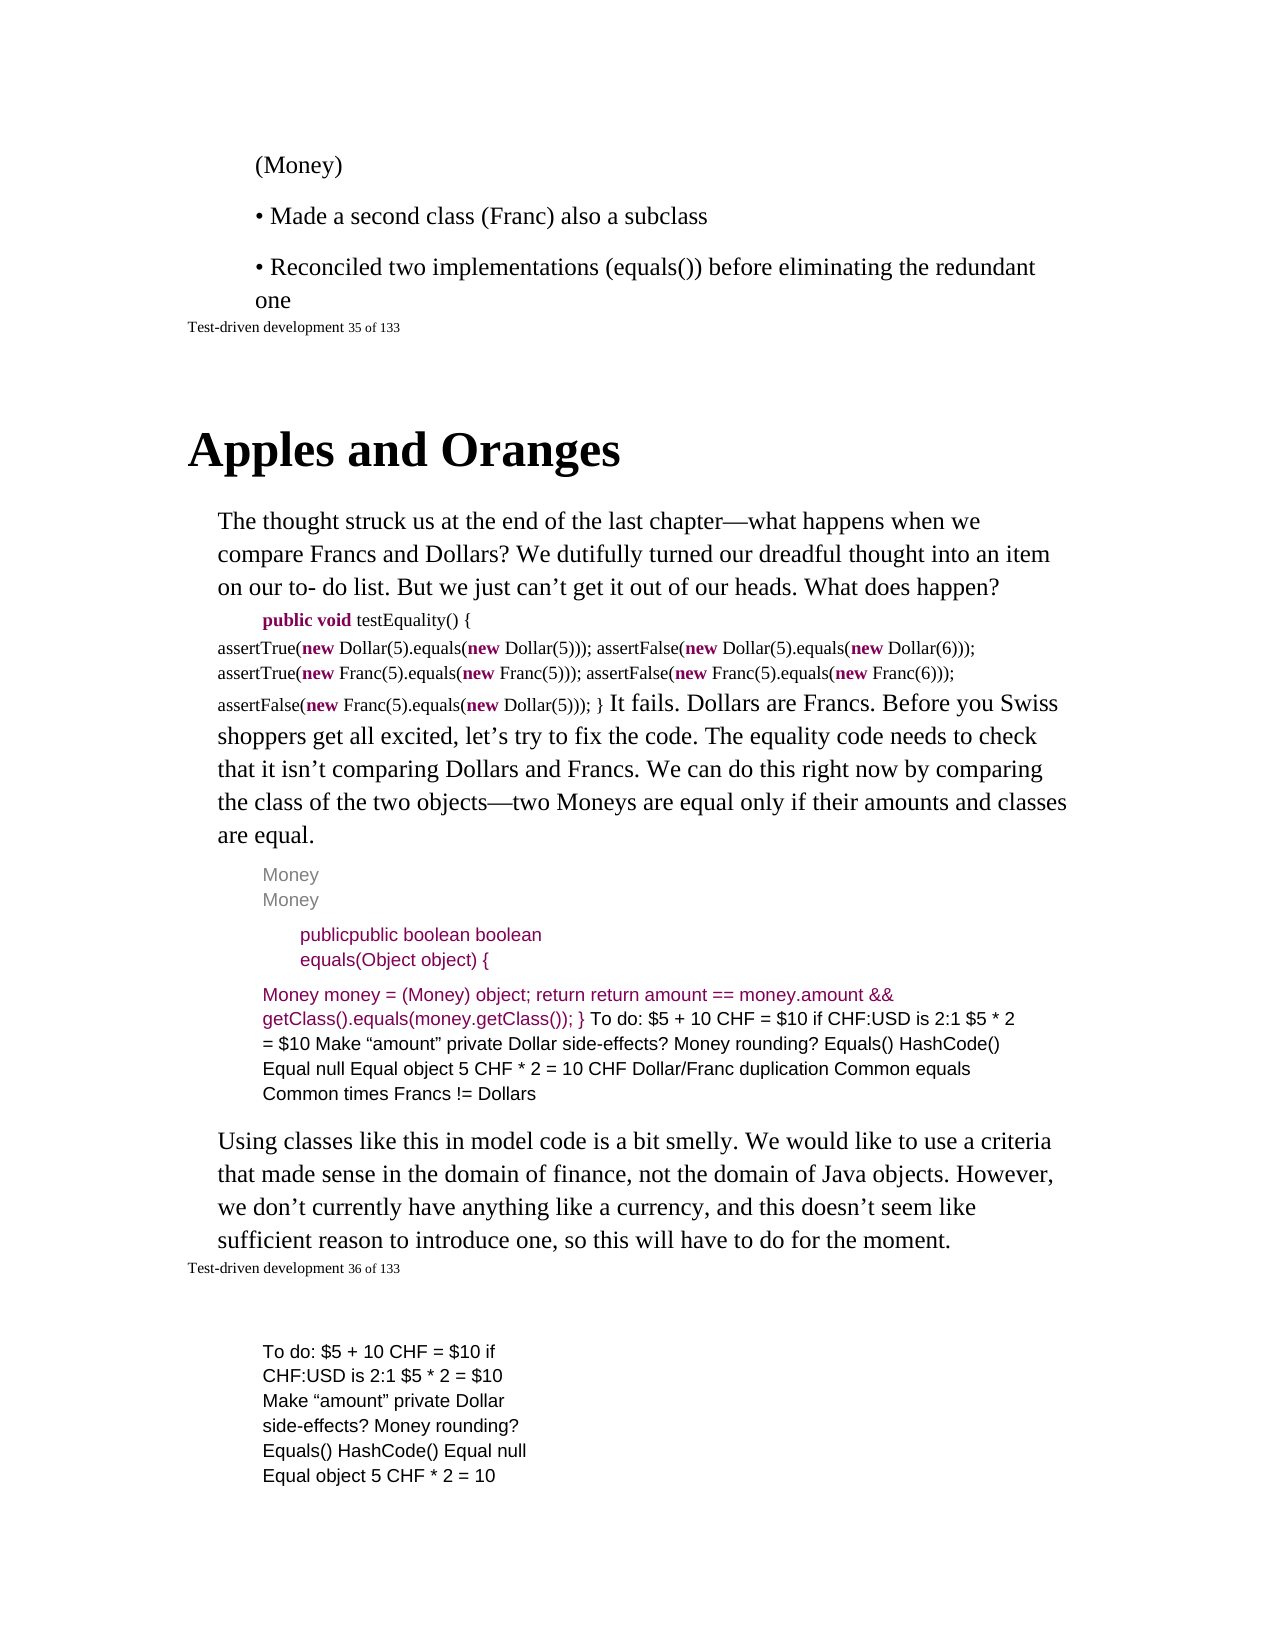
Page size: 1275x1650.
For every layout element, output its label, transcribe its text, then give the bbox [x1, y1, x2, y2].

text assertTrue(new Dollar(5).equals(new Dollar(5))); assertFalse(new Dollar(5).equals(new Dollar(6))); assertTrue(new Franc(5).equals(new Franc(5))); assertFalse(new Franc(5).equals(new Franc(6))); assertFalse(new Franc(5).equals(new Dollar(5))); } It fails. Dollars are Francs. Before you Swiss shoppers get all excited, let’s try to fix the code. The equality code needs to check that it isn’t comparing Dollars and Francs. We can do this right now by comparing the class of the two objects—two Moneys are equal only if their amounts and classes are equal. [217, 637, 1072, 848]
text MoneyMoney [262, 864, 327, 911]
text publicpublic boolean boolean equals(Object object) { [300, 924, 662, 970]
text The thought struck us at the end of the last chapter—what happens when we compare Francs and Dollars? We dutifully turned our dreadful thought into an item on our to- do list. But we just can’t get it out of our heads. What does happen? [217, 506, 1072, 601]
text Using classes like this in model code is a bit smelly. We would like to use a criteria that made sense in the domain of finance, not the domain of Java objects. However, we don’t currently have anything like a currency, and this doesn’t seem like sufficient reason to introduce one, so this will have to do for the moment. [217, 1126, 1062, 1254]
text Apples and Oranges [187, 419, 673, 477]
text public void testEquality() { [262, 609, 492, 631]
text Test-driven development 36 of 133 [187, 1258, 1088, 1276]
text Test-driven development 35 of 133 [187, 318, 1088, 336]
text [262, 1340, 539, 1486]
text • Reconciled two implementations (equals()) before eliminating the redundant one [255, 252, 1047, 314]
text • Made a second class (Franc) also a subclass [255, 201, 726, 230]
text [255, 150, 990, 179]
text Money money = (Money) object; return return amount == money.amount && getClass().equals(money.getClass()); } To do: $5 + 10 CHF = $10 if CHF:USD is 2:1 $5 * 2 = $10 Make “amount” private Dollar side-effects? Money rounding? Equals() HashCode() Equal null Equal object 5 CHF * 2 = 10 CHF Dollar/Franc duplication Common equals Common times Francs != Dollars [262, 983, 1026, 1104]
